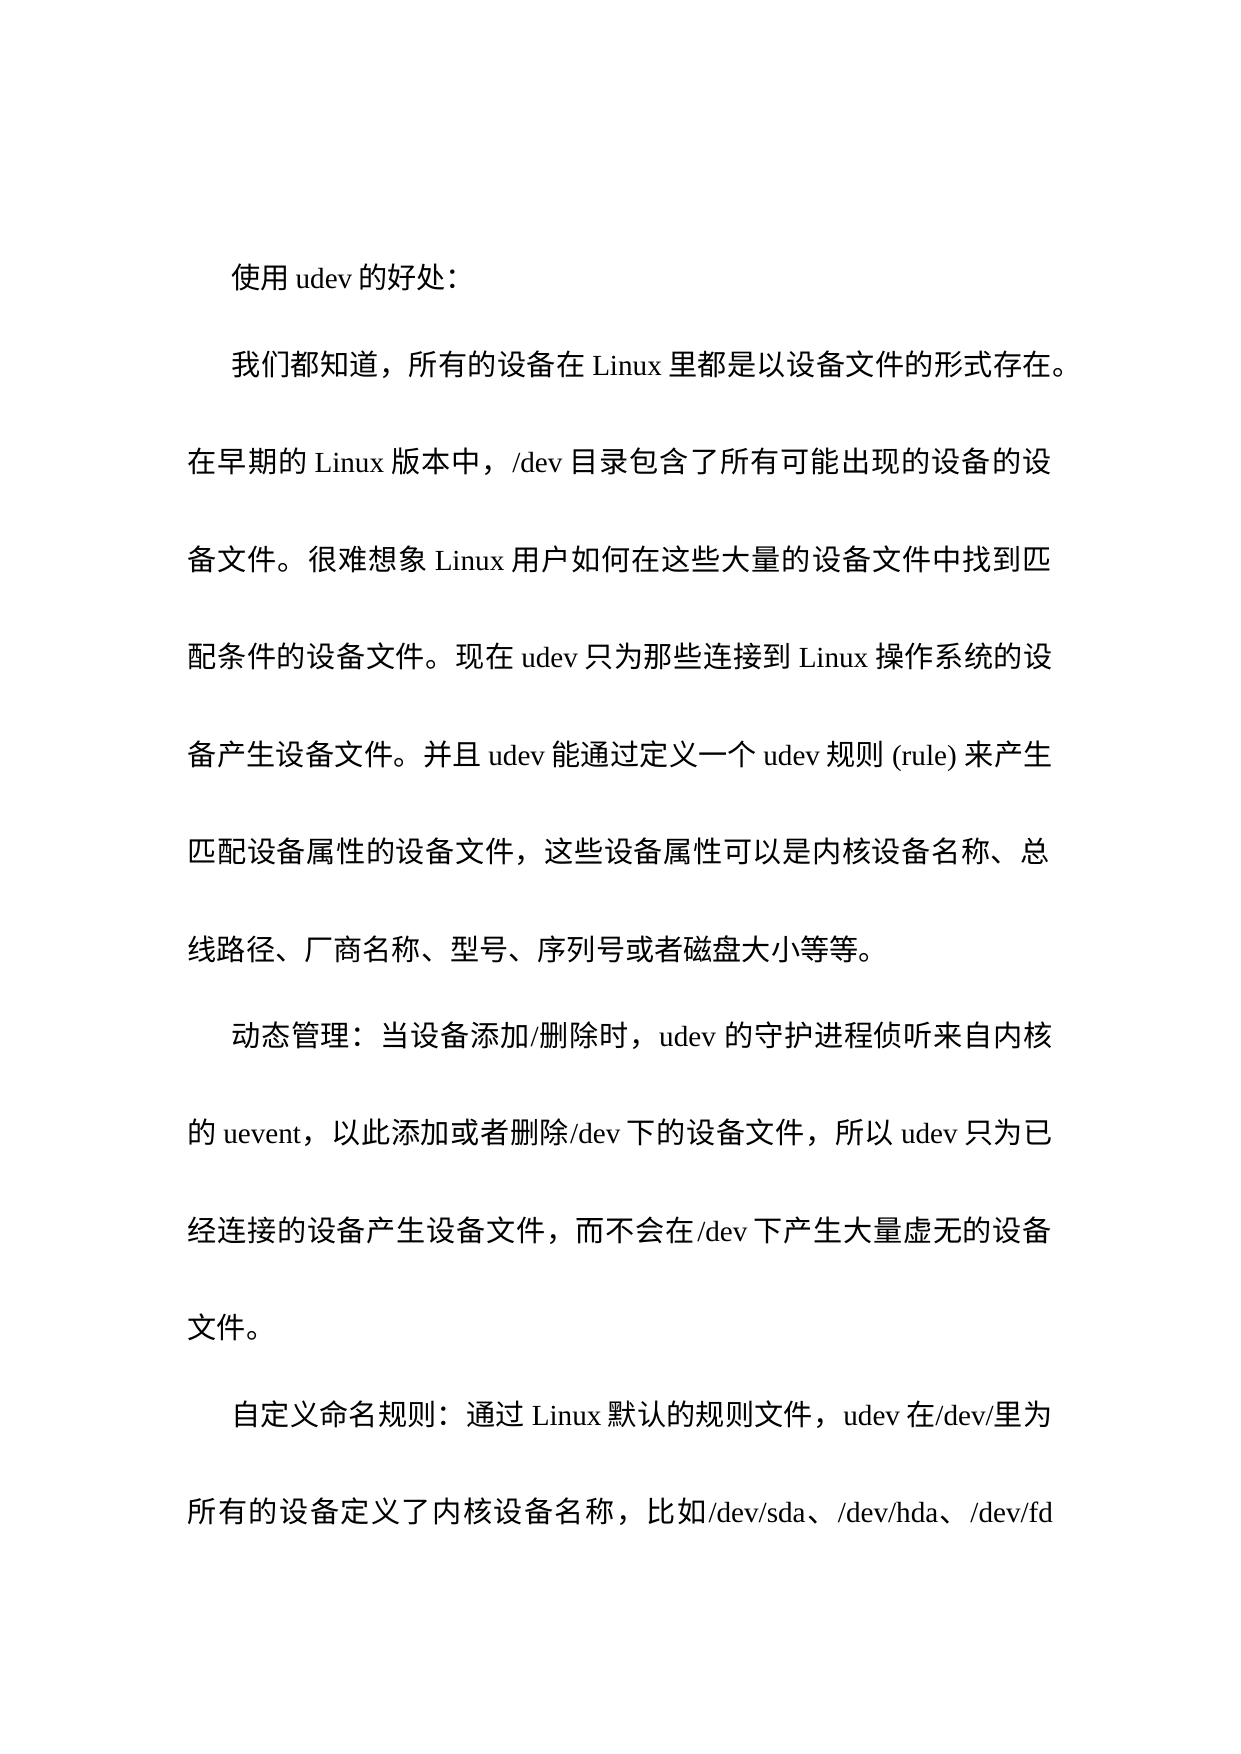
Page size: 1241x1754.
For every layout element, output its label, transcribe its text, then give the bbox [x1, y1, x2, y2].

text 使用udev的好处： [187, 244, 1053, 309]
text 动态管理：当设备添加/删除时，udev 的守护进程侦听来自内核的uevent，以此添加或者删除/dev下的设备文件，所以udev只为已经连接的设备产生设备文件，而不会在/dev下产生大量虚无的设备文件。 [187, 1001, 1053, 1358]
text 我们都知道，所有的设备在Linux里都是以设备文件的形式存在。在早期的Linux版本中，/dev目录包含了所有可能出现的设备的设备文件。很难想象Linux用户如何在这些大量的设备文件中找到匹配条件的设备文件。现在udev只为那些连接到Linux操作系统的设备产生设备文件。并且udev能通过定义一个udev规则 (rule) 来产生匹配设备属性的设备文件，这些设备属性可以是内核设备名称、总线路径、厂商名称、型号、序列号或者磁盘大小等等。 [187, 330, 1053, 980]
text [187, 1380, 1053, 1542]
